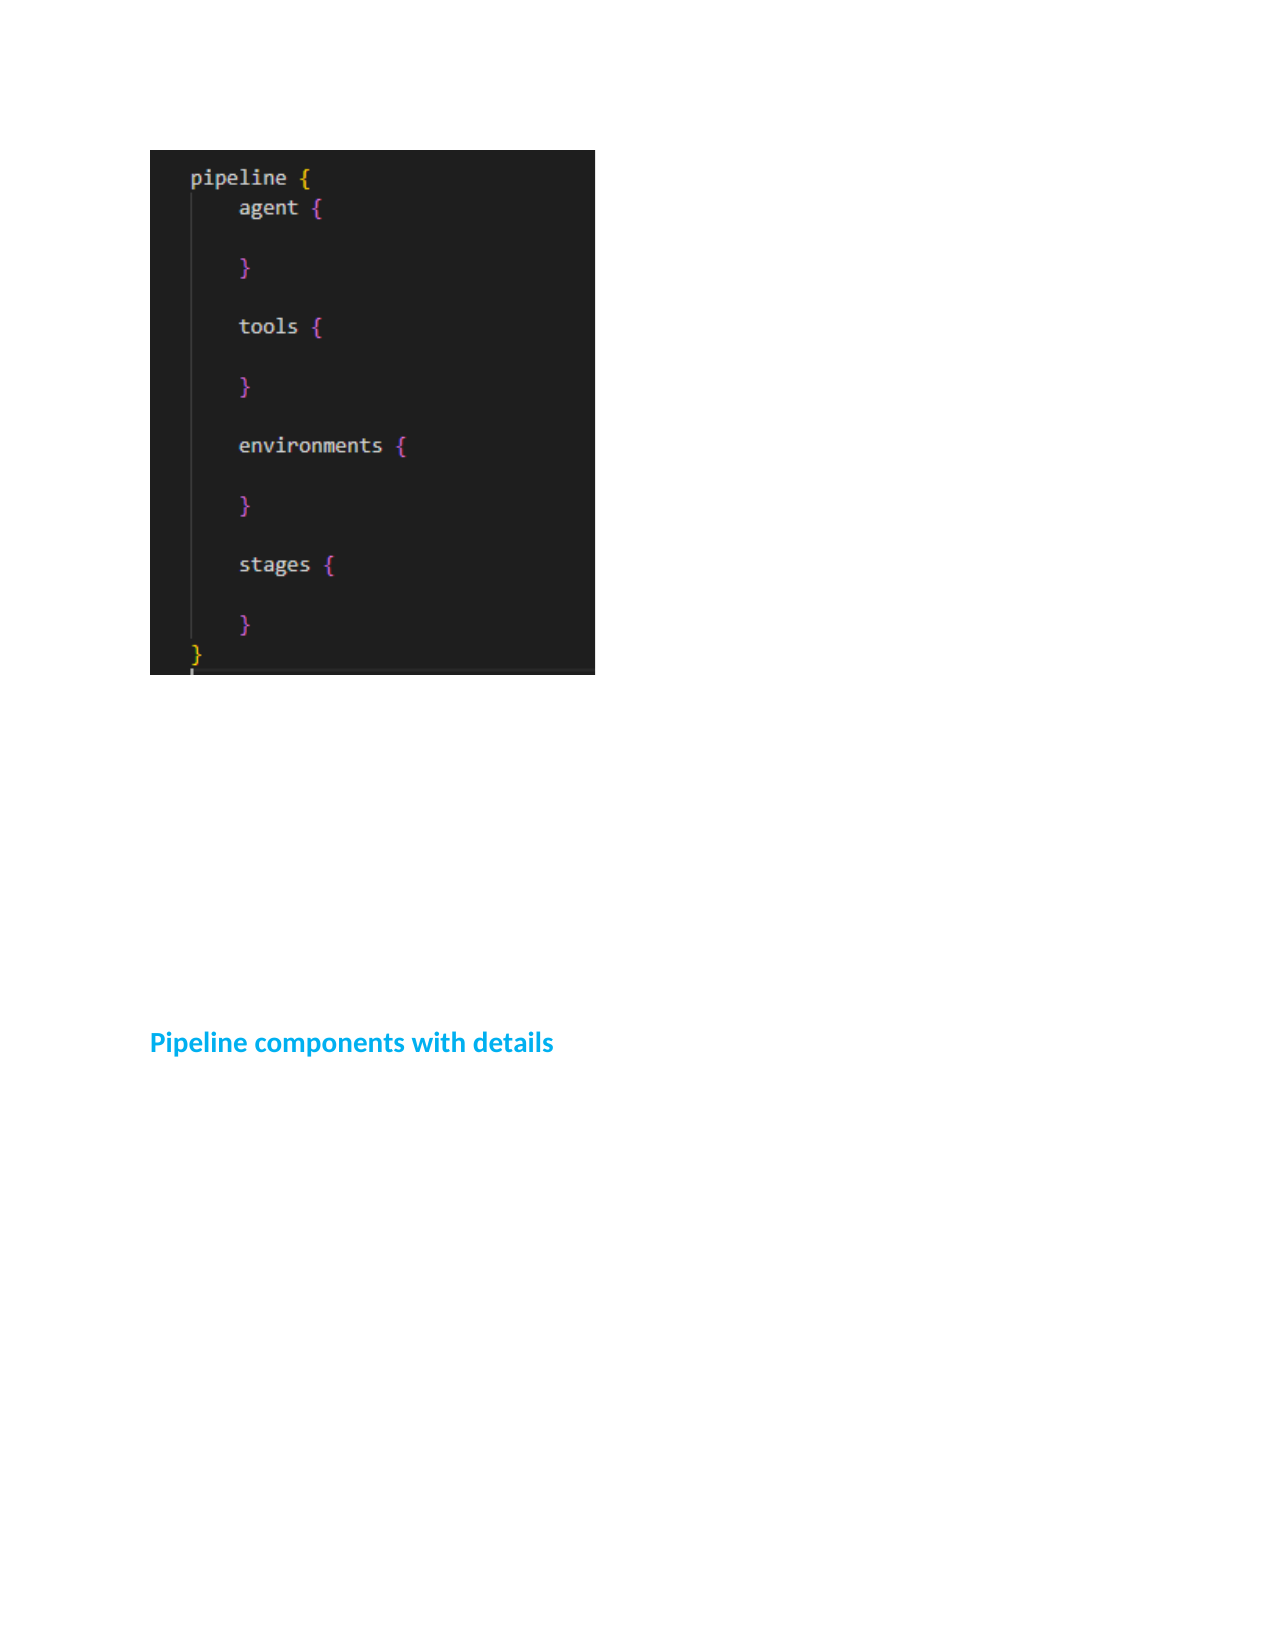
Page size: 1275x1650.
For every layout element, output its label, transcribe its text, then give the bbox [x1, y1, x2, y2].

text Pipeline components with details [150, 1024, 1125, 1060]
picture [150, 150, 596, 675]
